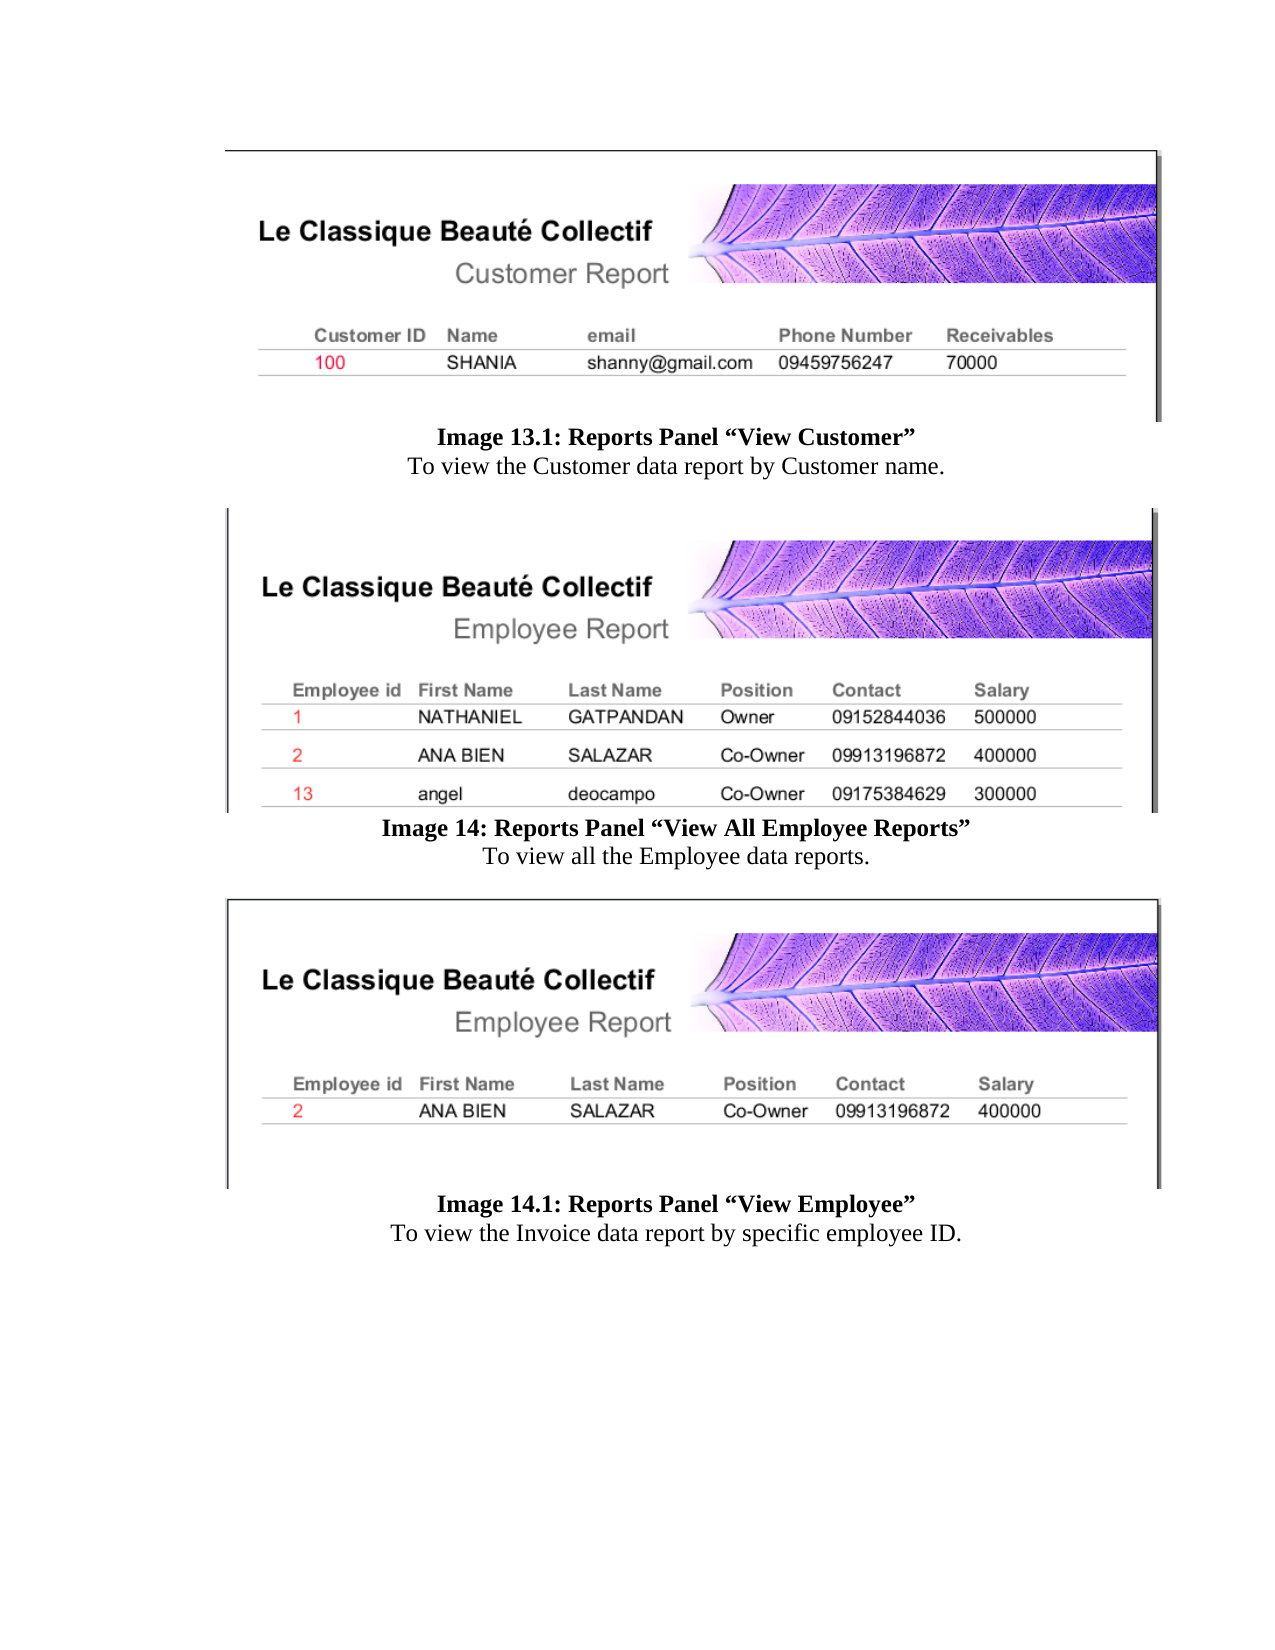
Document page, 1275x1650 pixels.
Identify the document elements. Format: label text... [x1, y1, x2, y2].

text To view the Customer data report by Customer name. [225, 451, 1127, 479]
picture [225, 898, 1162, 1189]
text Image 14.1: Reports Panel “View Employee” [225, 1189, 1127, 1218]
text To view the Invoice data report by specific employee ID. [225, 1218, 1127, 1246]
picture [225, 150, 1162, 422]
text Image 14: Reports Panel “View All Employee Reports” [225, 813, 1127, 841]
text To view all the Employee data reports. [225, 841, 1127, 870]
text Image 13.1: Reports Panel “View Customer” [225, 422, 1127, 451]
picture [225, 508, 1159, 813]
